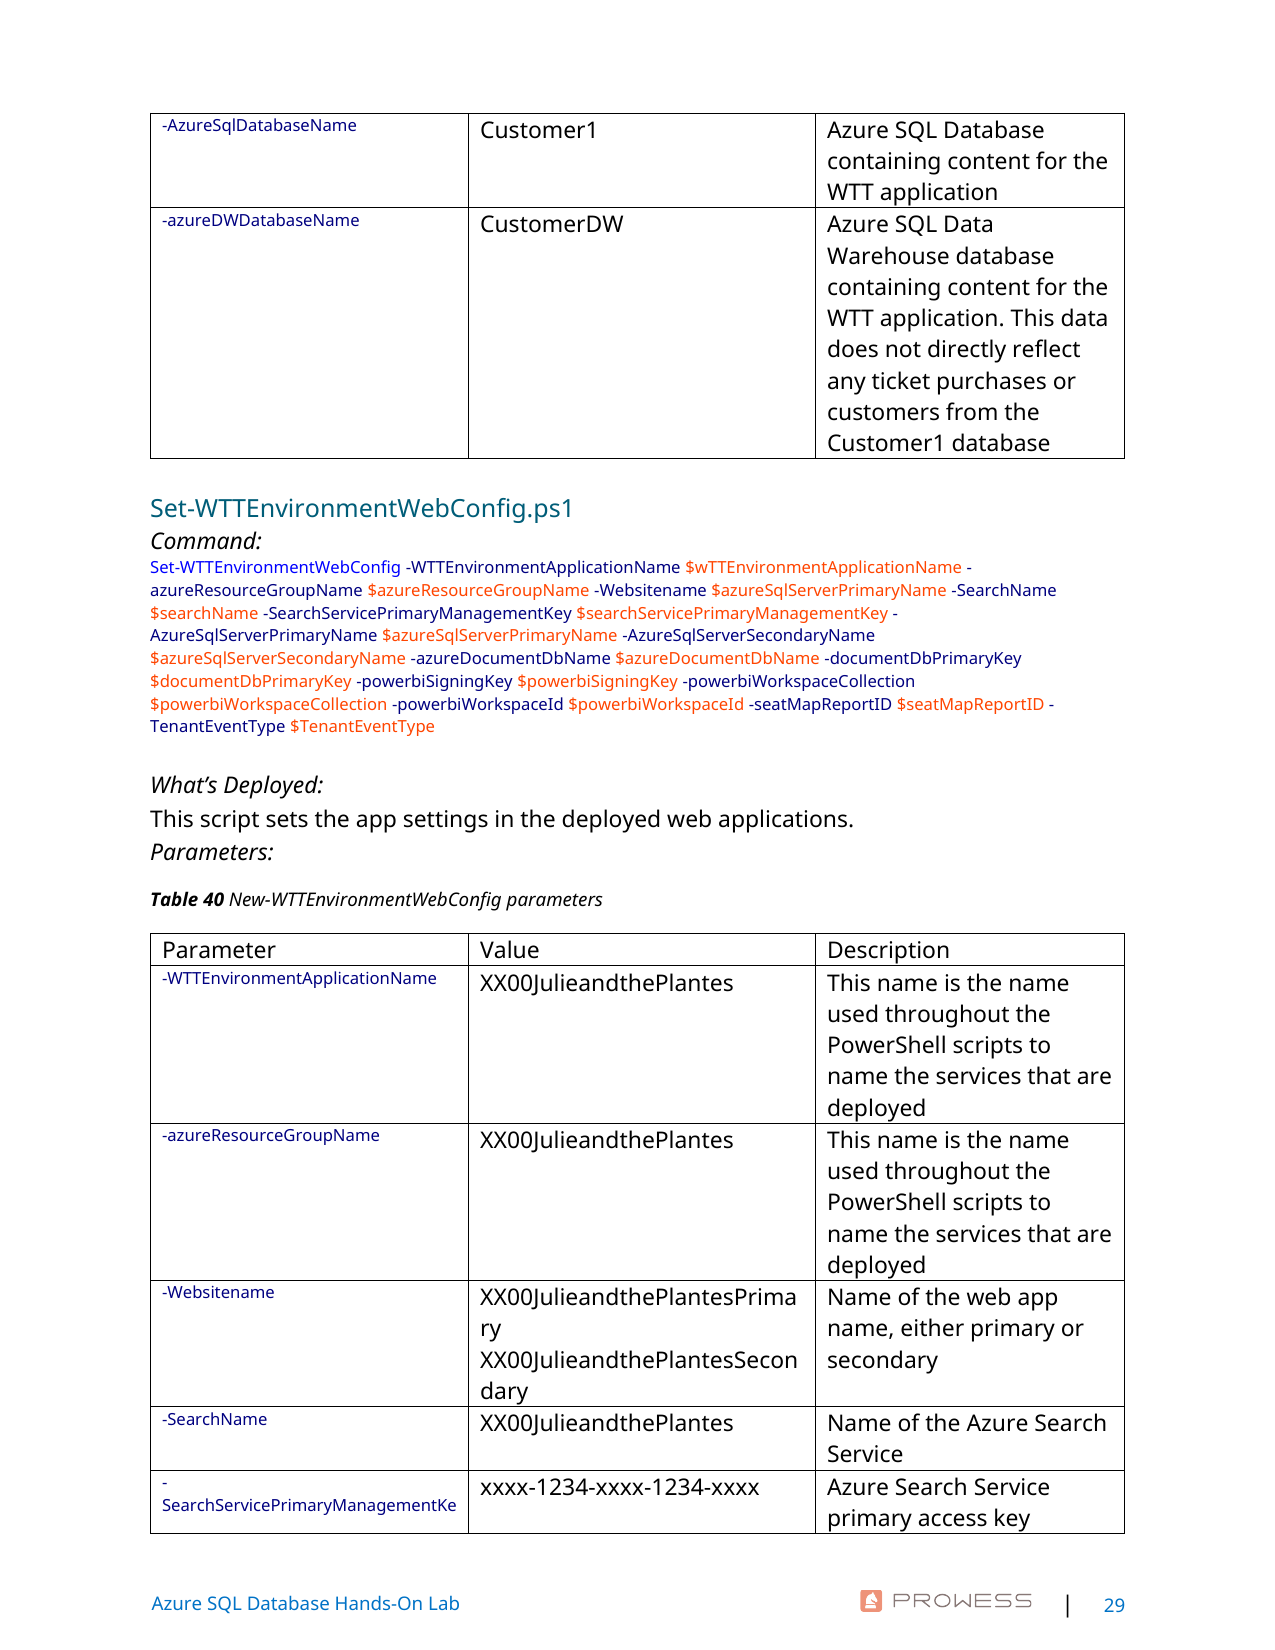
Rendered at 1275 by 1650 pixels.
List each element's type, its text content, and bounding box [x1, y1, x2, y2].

text What’s Deployed: This script sets the app settings in the deployed web applications. Parameters: [150, 769, 1125, 868]
table_cell Name of the Azure Search Service [816, 1407, 1124, 1469]
table_cell -azureDWDatabaseName [151, 208, 468, 458]
text Set-WTTEnvironmentWebConfig.ps1 Command: Set-WTTEnvironmentWebConfig -WTTEnvironmentApplicationName $wTTEnvironmentApplicationName -azureResourceGroupName $azureResourceGroupName -Websitename $azureSqlServerPrimaryName -SearchName $searchName -SearchServicePrimaryManagementKey $searchServicePrimaryManagementKey -AzureSqlServerPrimaryName $azureSqlServerPrimaryName -AzureSqlServerSecondaryName $azureSqlServerSecondaryName -azureDocumentDbName $azureDocumentDbName -documentDbPrimaryKey $documentDbPrimaryKey -powerbiSigningKey $powerbiSigningKey -powerbiWorkspaceCollection $powerbiWorkspaceCollection -powerbiWorkspaceId $powerbiWorkspaceId -seatMapReportID $seatMapReportID -TenantEventType $TenantEventType [150, 491, 1125, 738]
table_cell -Websitename [151, 1281, 468, 1406]
table_cell XX00JulieandthePlantes [469, 966, 815, 1123]
table_cell This name is the name used throughout the PowerShell scripts to name the services that are deployed [816, 966, 1124, 1123]
table_cell -AzureSqlDatabaseName [151, 114, 468, 207]
table_cell Customer1 [469, 114, 815, 207]
table_cell This name is the name used throughout the PowerShell scripts to name the services that are deployed [816, 1124, 1124, 1280]
table_cell -azureResourceGroupName [151, 1124, 468, 1280]
table_cell XX00JulieandthePlantesPrimary XX00JulieandthePlantesSecondary [469, 1281, 815, 1406]
table_cell -WTTEnvironmentApplicationName [151, 966, 468, 1123]
table_header Value [469, 934, 815, 965]
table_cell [816, 1471, 1124, 1533]
table_cell Azure SQL Database containing content for the WTT application [816, 114, 1124, 207]
table_cell Name of the web app name, either primary or secondary [816, 1281, 1124, 1406]
table_cell XX00JulieandthePlantes [469, 1407, 815, 1469]
table_cell -SearchName [151, 1407, 468, 1469]
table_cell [151, 1471, 468, 1533]
table_cell XX00JulieandthePlantes [469, 1124, 815, 1280]
table_header Description [816, 934, 1124, 965]
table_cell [469, 1471, 815, 1533]
table_header Parameter [151, 934, 468, 965]
picture [860, 1590, 1032, 1612]
table_cell Azure SQL Data Warehouse database containing content for the WTT application. This data does not directly reflect any ticket purchases or customers from the Customer1 database [816, 208, 1124, 458]
table_cell CustomerDW [469, 208, 815, 458]
